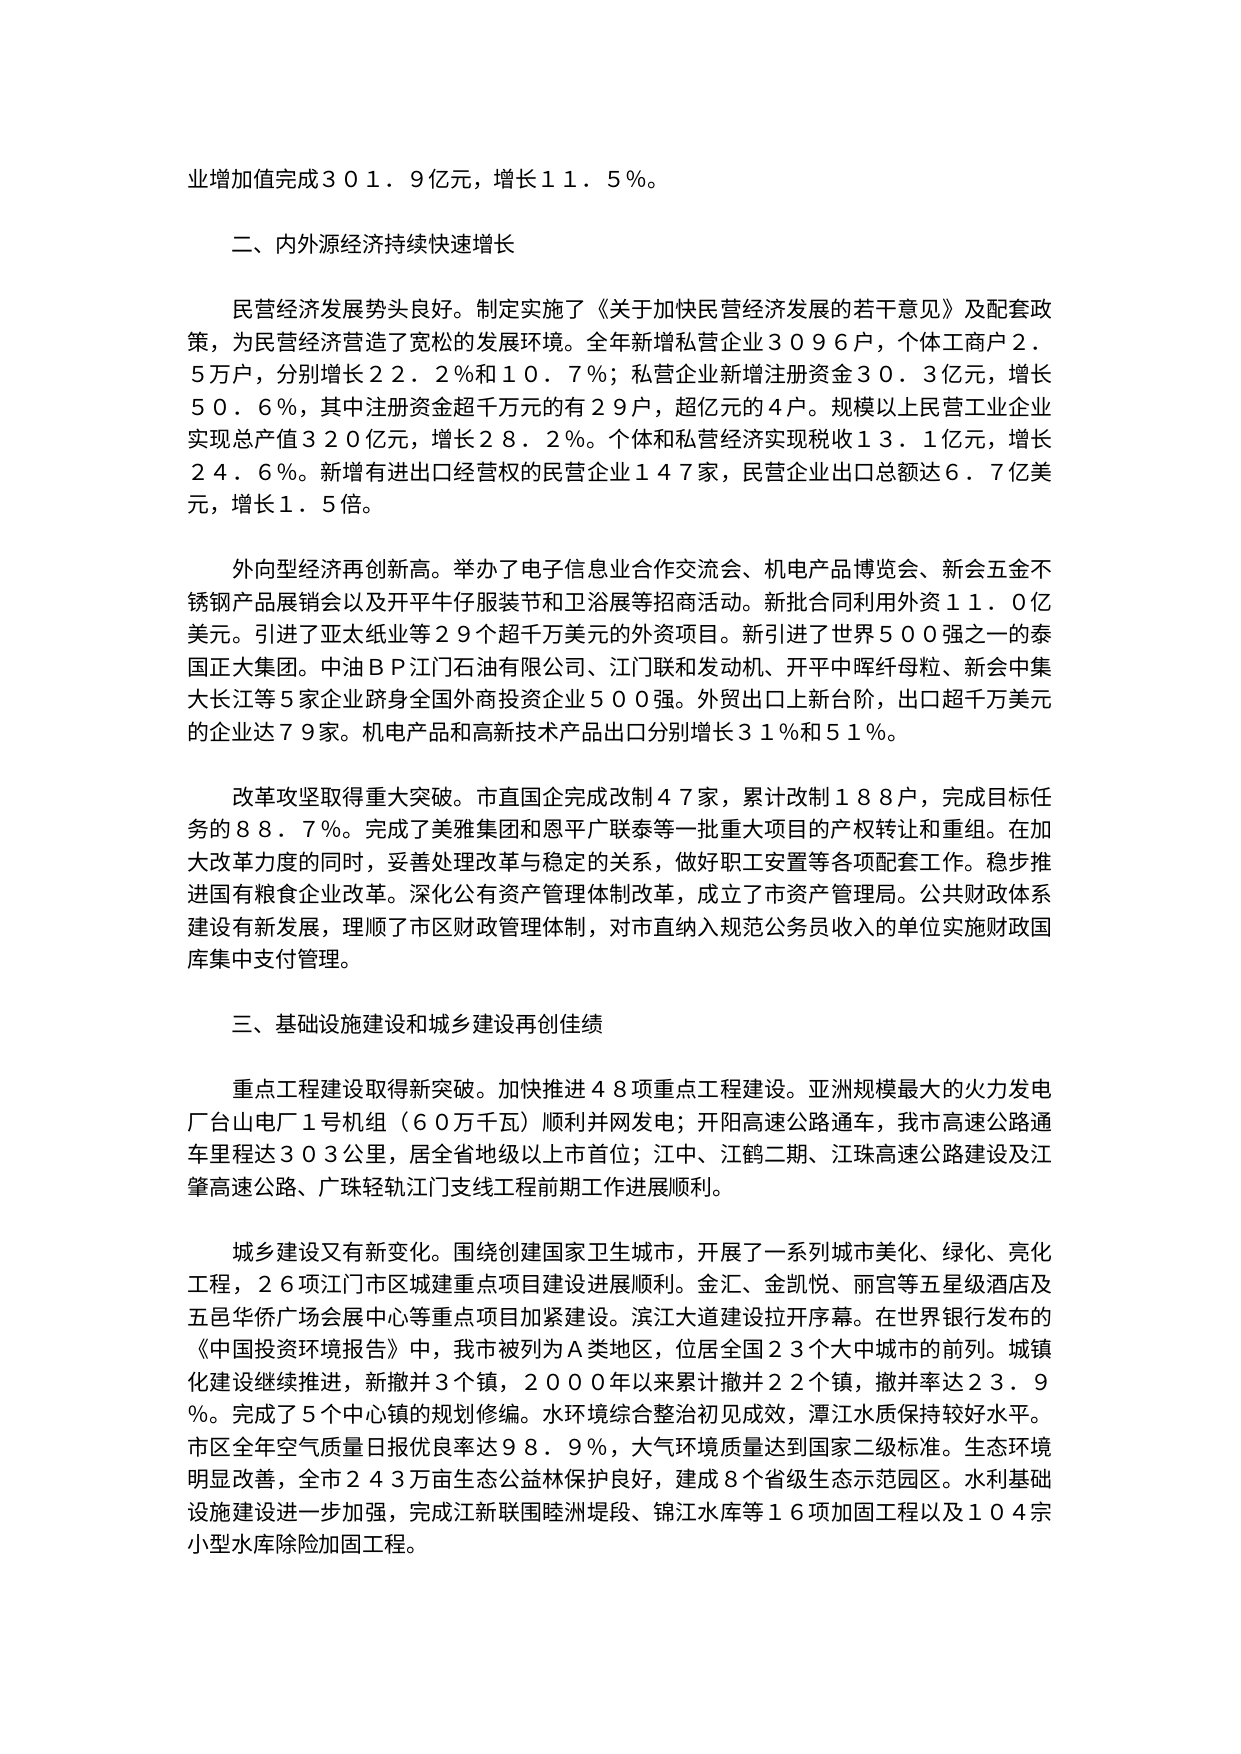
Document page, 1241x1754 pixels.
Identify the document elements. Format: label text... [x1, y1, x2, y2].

text 外向型经济再创新高。举办了电子信息业合作交流会、机电产品博览会、新会五金不锈钢产品展销会以及开平牛仔服装节和卫浴展等招商活动。新批合同利用外资１１．０亿美元。引进了亚太纸业等２９个超千万美元的外资项目。新引进了世界５００强之一的泰国正大集团。中油ＢＰ江门石油有限公司、江门联和发动机、开平中晖纤母粒、新会中集、大长江等５家企业跻身全国外商投资企业５００强。外贸出口上新台阶，出口超千万美元的企业达７９家。机电产品和高新技术产品出口分别增长３１％和５１％。 [187, 552, 1053, 747]
text 民营经济发展势头良好。制定实施了《关于加快民营经济发展的若干意见》及配套政策，为民营经济营造了宽松的发展环境。全年新增私营企业３０９６户，个体工商户２．５万户，分别增长２２．２％和１０．７％；私营企业新增注册资金３０．３亿元，增长５０．６％，其中注册资金超千万元的有２９户，超亿元的４户。规模以上民营工业企业实现总产值３２０亿元，增长２８．２％。个体和私营经济实现税收１３．１亿元，增长２４．６％。新增有进出口经营权的民营企业１４７家，民营企业出口总额达６．７亿美元，增长１．５倍。 [187, 292, 1053, 519]
text 重点工程建设取得新突破。加快推进４８项重点工程建设。亚洲规模最大的火力发电厂台山电厂１号机组（６０万千瓦）顺利并网发电；开阳高速公路通车，我市高速公路通车里程达３０３公里，居全省地级以上市首位；江中、江鹤二期、江珠高速公路建设及江肇高速公路、广珠轻轨江门支线工程前期工作进展顺利。 [187, 1072, 1053, 1202]
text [187, 162, 1053, 194]
text 改革攻坚取得重大突破。市直国企完成改制４７家，累计改制１８８户，完成目标任务的８８．７％。完成了美雅集团和恩平广联泰等一批重大项目的产权转让和重组。在加大改革力度的同时，妥善处理改革与稳定的关系，做好职工安置等各项配套工作。稳步推进国有粮食企业改革。深化公有资产管理体制改革，成立了市资产管理局。公共财政体系建设有新发展，理顺了市区财政管理体制，对市直纳入规范公务员收入的单位实施财政国库集中支付管理。 [187, 779, 1053, 974]
text 三、基础设施建设和城乡建设再创佳绩 [187, 1007, 1053, 1039]
text 城乡建设又有新变化。围绕创建国家卫生城市，开展了一系列城市美化、绿化、亮化工程，２６项江门市区城建重点项目建设进展顺利。金汇、金凯悦、丽宫等五星级酒店及五邑华侨广场会展中心等重点项目加紧建设。滨江大道建设拉开序幕。在世界银行发布的《中国投资环境报告》中，我市被列为Ａ类地区，位居全国２３个大中城市的前列。城镇化建设继续推进，新撤并３个镇，２０００年以来累计撤并２２个镇，撤并率达２３．９％。完成了５个中心镇的规划修编。水环境综合整治初见成效，潭江水质保持较好水平。市区全年空气质量日报优良率达９８．９％，大气环境质量达到国家二级标准。生态环境明显改善，全市２４３万亩生态公益林保护良好，建成８个省级生态示范园区。水利基础设施建设进一步加强，完成江新联围睦洲堤段、锦江水库等１６项加固工程以及１０４宗小型水库除险加固工程。 [187, 1234, 1053, 1559]
text 二、内外源经济持续快速增长 [187, 227, 1053, 259]
